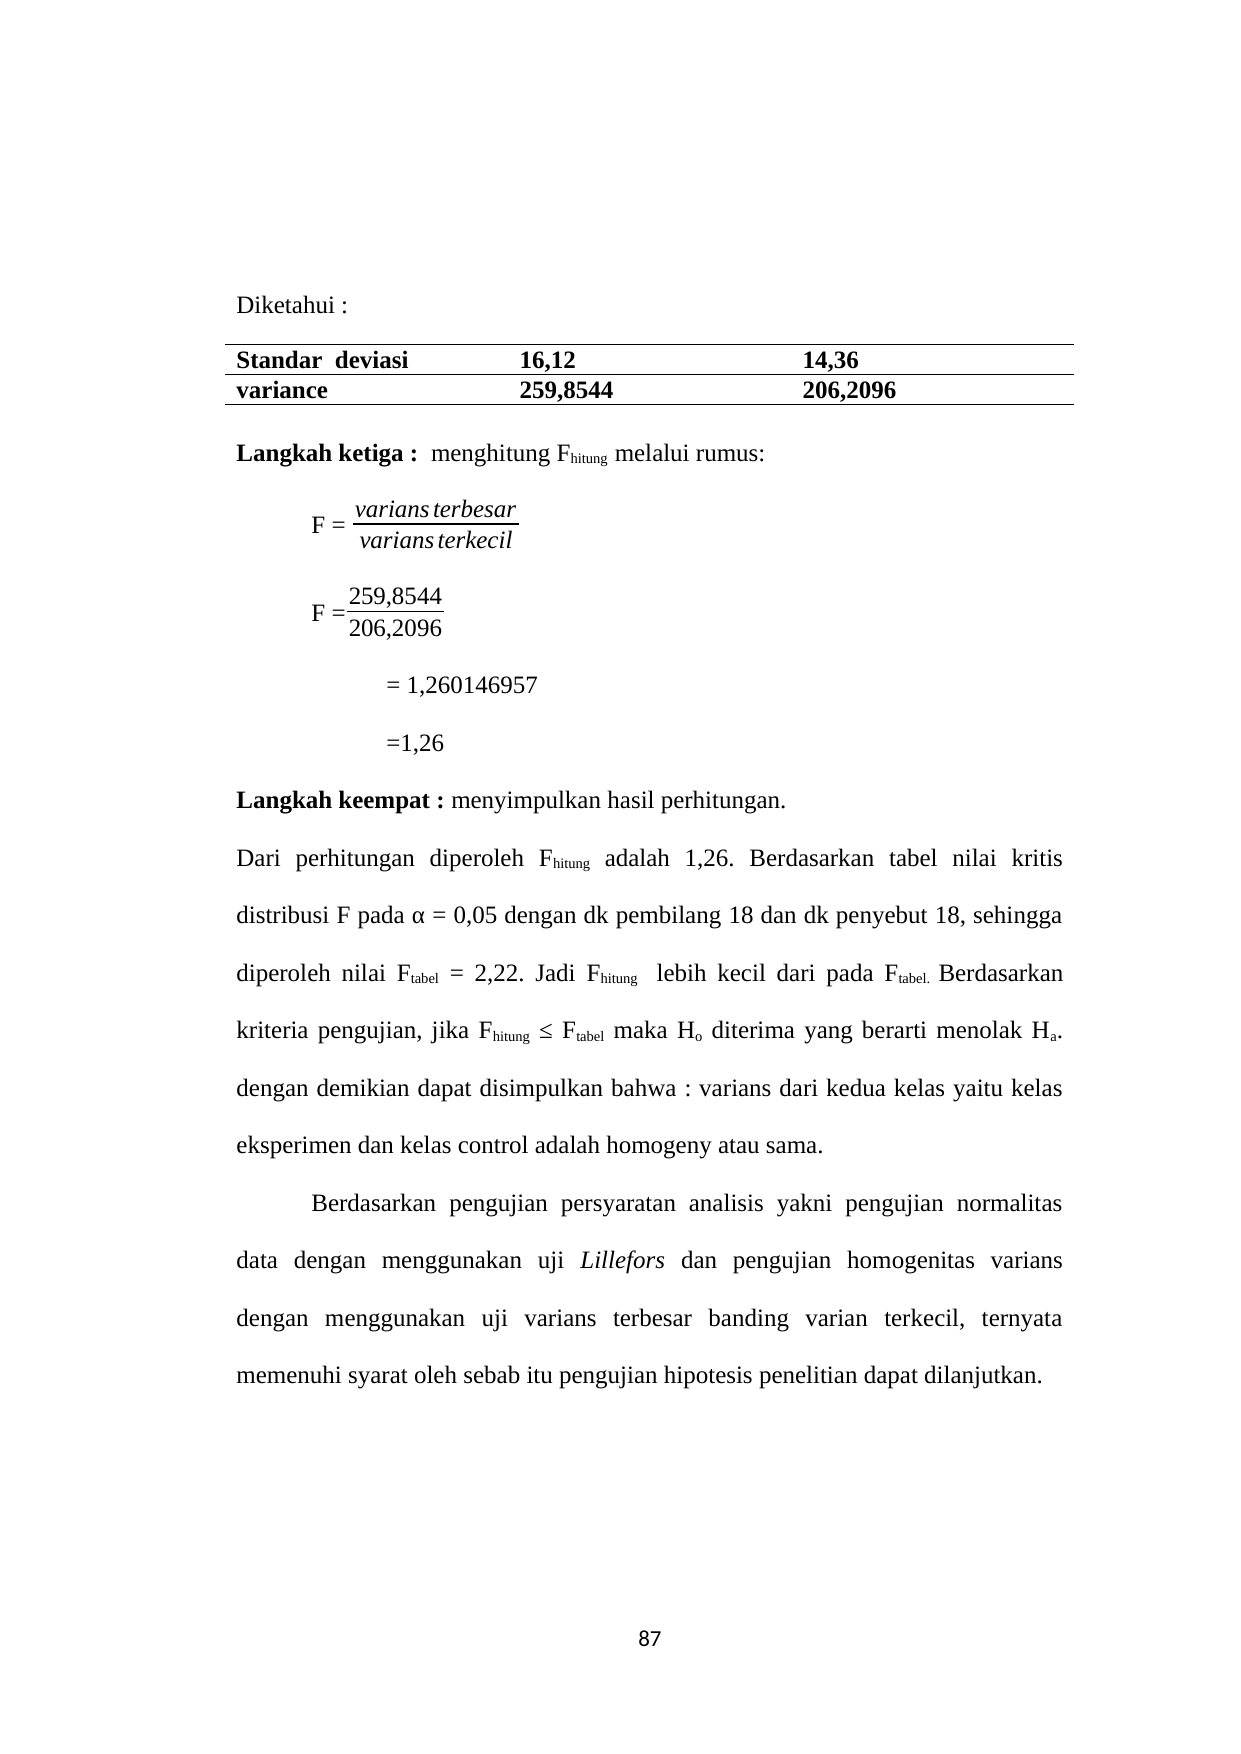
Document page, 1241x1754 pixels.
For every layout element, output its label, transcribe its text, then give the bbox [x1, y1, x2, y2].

text Langkah keempat : menyimpulkan hasil perhitungan. [236, 786, 1063, 814]
text =1,26 [236, 728, 1063, 757]
text Langkah ketiga : menghitung Fhitung melalui rumus: [236, 438, 1063, 466]
table_header Standar deviasi [225, 345, 508, 374]
text = 1,260146957 [236, 671, 1063, 699]
table_header 16,12 [508, 345, 791, 374]
table_cell 206,2096 [791, 375, 1074, 403]
text F = [236, 495, 1063, 554]
text Diketahui : [236, 290, 1063, 319]
text F = [236, 583, 1063, 642]
table_header 14,36 [791, 345, 1074, 374]
table_cell 259,8544 [508, 375, 791, 403]
text Dari perhitungan diperoleh Fhitung adalah 1,26. Berdasarkan tabel nilai kritis distribusi F pada α = 0,05 dengan dk pembilang 18 dan dk penyebut 18, sehingga diperoleh nilai Ftabel = 2,22. Jadi Fhitung lebih kecil dari pada Ftabel. Berdasarkan kriteria pengujian, jika Fhitung ≤ Ftabel maka Ho diterima yang berarti menolak Ha. dengan demikian dapat disimpulkan bahwa : varians dari kedua kelas yaitu kelas eksperimen dan kelas control adalah homogeny atau sama. [236, 843, 1063, 1159]
table_cell variance [225, 375, 508, 403]
text Berdasarkan pengujian persyaratan analisis yakni pengujian normalitas data dengan menggunakan uji Lillefors dan pengujian homogenitas varians dengan menggunakan uji varians terbesar banding varian terkecil, ternyata memenuhi syarat oleh sebab itu pengujian hipotesis penelitian dapat dilanjutkan. [236, 1188, 1063, 1389]
